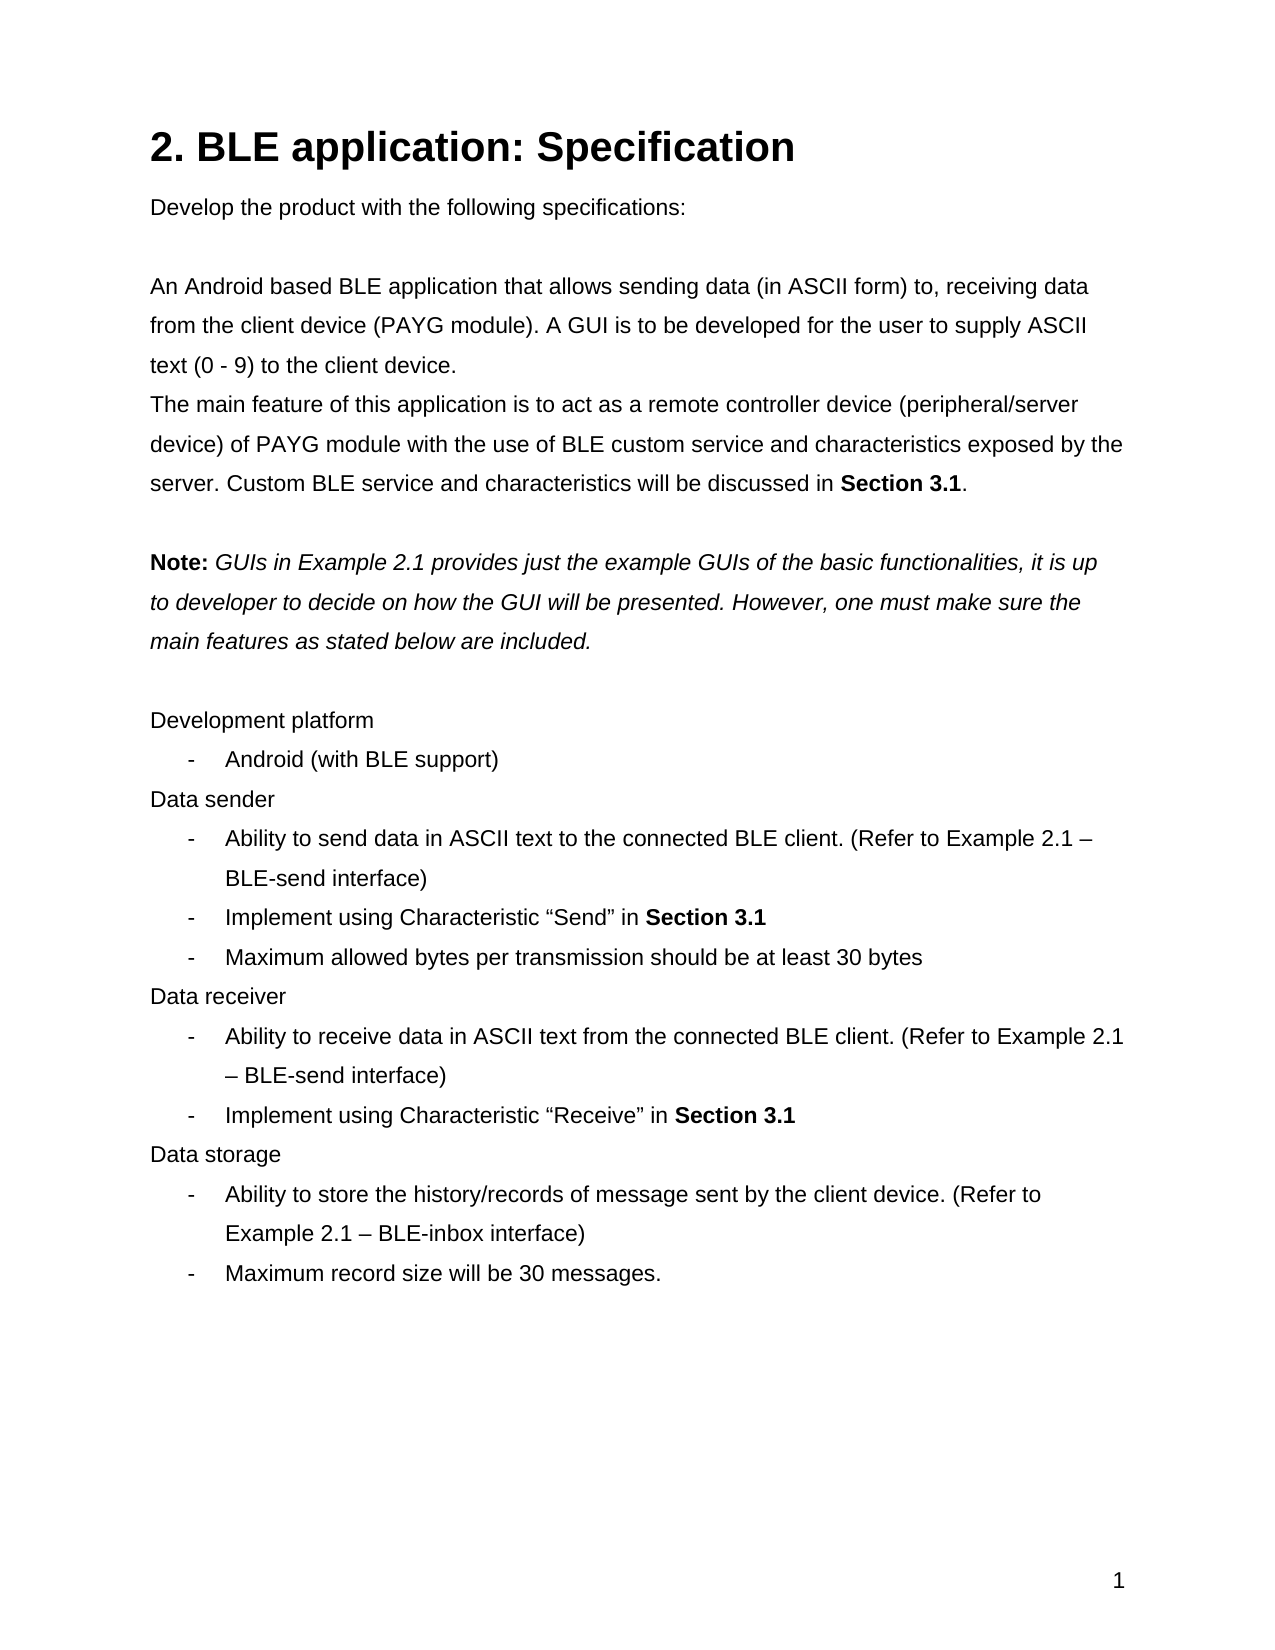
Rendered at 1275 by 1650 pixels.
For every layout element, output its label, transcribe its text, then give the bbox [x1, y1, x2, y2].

list Ability to receive data in ASCII text from the connected BLE client. (Refer to Example 2.1 – BLE-send interface) [187, 1023, 1125, 1089]
text Note: GUIs in Example 2.1 provides just the example GUIs of the basic functionalities, it is up to developer to decide on how the GUI will be presented. However, one must make sure the main features as stated below are included. [150, 549, 1125, 654]
text 2. BLE application: Specification [150, 122, 1125, 170]
text Development platform [150, 707, 1125, 733]
text Develop the product with the following specifications: [150, 194, 1125, 220]
text The main feature of this application is to act as a remote controller device (peripheral/server device) of PAYG module with the use of BLE custom service and characteristics exposed by the server. Custom BLE service and characteristics will be discussed in Section 3.1. [150, 391, 1125, 496]
list Android (with BLE support) [187, 746, 1125, 773]
list Maximum record size will be 30 messages. [187, 1260, 1125, 1286]
list Ability to store the history/records of message sent by the client device. (Refer to Example 2.1 – BLE-inbox interface) [187, 1181, 1125, 1247]
list Implement using Characteristic “Receive” in Section 3.1 [187, 1102, 1125, 1128]
text Data storage [150, 1141, 1125, 1168]
text Data receiver [150, 983, 1125, 1010]
list Ability to send data in ASCII text to the connected BLE client. (Refer to Example 2.1 – BLE-send interface) [187, 825, 1125, 891]
text Data sender [150, 786, 1125, 812]
list Maximum allowed bytes per transmission should be at least 30 bytes [187, 944, 1125, 970]
text An Android based BLE application that allows sending data (in ASCII form) to, receiving data from the client device (PAYG module). A GUI is to be developed for the user to supply ASCII text (0 - 9) to the client device. [150, 273, 1125, 378]
list Implement using Characteristic “Send” in Section 3.1 [187, 904, 1125, 931]
